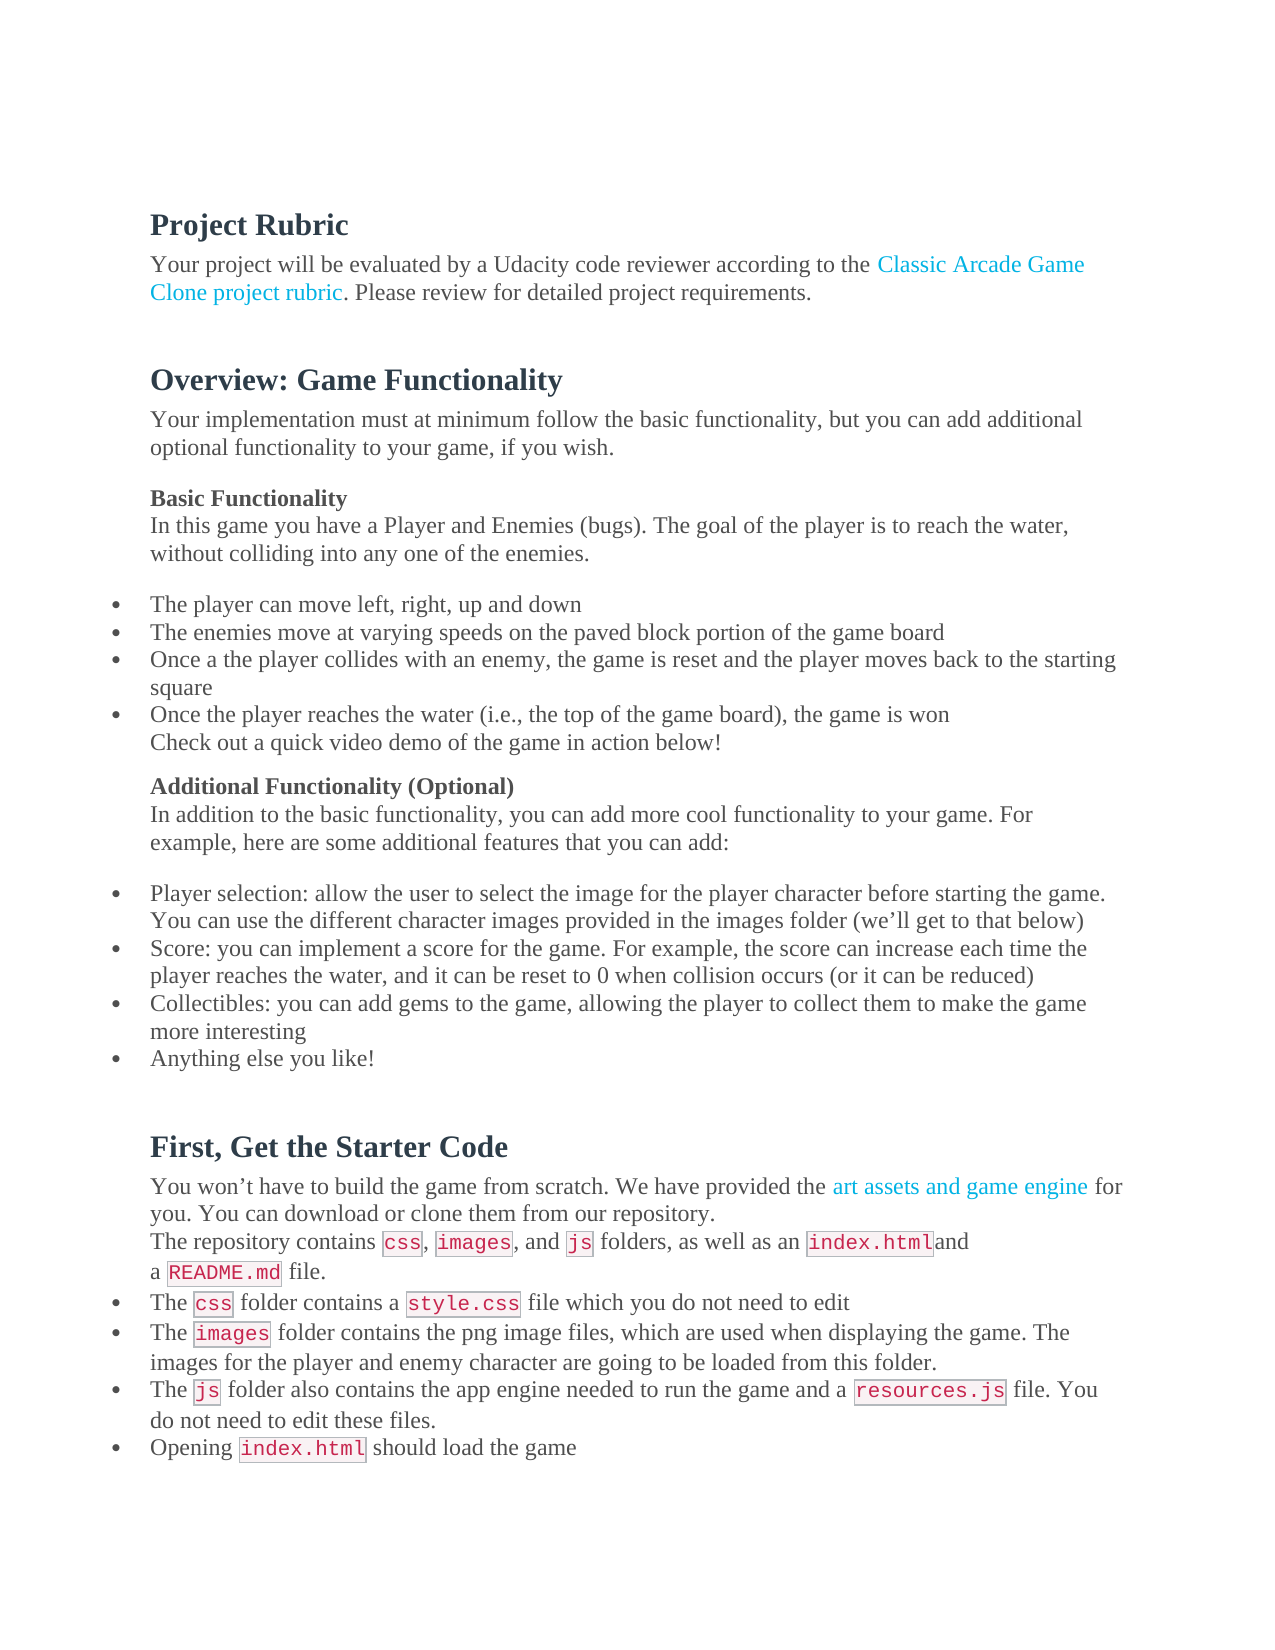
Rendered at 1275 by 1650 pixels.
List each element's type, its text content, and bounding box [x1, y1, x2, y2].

list The images folder contains the png image files, which are used when displaying the game. The images for the player and enemy character are going to be loaded from this folder. [112, 1318, 1125, 1376]
text Your project will be evaluated by a Udacity code reviewer according to the Classic Arcade Game Clone project rubric. Please review for detailed project requirements. [150, 250, 1125, 305]
text Basic Functionality [150, 484, 1125, 511]
text Overview: Game Functionality [150, 361, 1125, 397]
text Your implementation must at minimum follow the basic functionality, but you can add additional optional functionality to your game, if you wish. [150, 405, 1125, 460]
text You won’t have to build the game from scratch. We have provided the art assets and game engine for you. You can download or clone them from our repository. [150, 1172, 1125, 1227]
text In addition to the basic functionality, you can add more cool functionality to your game. For example, here are some additional features that you can add: [150, 800, 1125, 855]
text The repository contains css, images, and js folders, as well as an index.htmland a README.md file. [150, 1227, 1125, 1287]
list The player can move left, right, up and down [112, 590, 1125, 618]
text Project Rubric [150, 206, 1125, 242]
list Collectibles: you can add gems to the game, allowing the player to collect them to make the game more interesting [112, 989, 1125, 1044]
list Opening index.html should load the game [112, 1433, 1125, 1463]
list Anything else you like! [112, 1044, 1125, 1072]
text Additional Functionality (Optional) [150, 772, 1125, 800]
list The js folder also contains the app engine needed to run the game and a resources.js file. You do not need to edit these files. [112, 1376, 1125, 1433]
list Score: you can implement a score for the game. For example, the score can increase each time the player reaches the water, and it can be reset to 0 when collision occurs (or it can be reduced) [112, 934, 1125, 989]
list The enemies move at varying speeds on the paved block portion of the game board [112, 618, 1125, 645]
text First, Get the Starter Code [150, 1128, 1125, 1164]
list Once the player reaches the water (i.e., the top of the game board), the game is won [112, 701, 1125, 728]
text In this game you have a Player and Enemies (bugs). The goal of the player is to reach the water, without colliding into any one of the enemies. [150, 511, 1125, 567]
text Check out a quick video demo of the game in action below! [150, 728, 1125, 756]
list Player selection: allow the user to select the image for the player character before starting the game. You can use the different character images provided in the images folder (we’ll get to that below) [112, 879, 1125, 934]
list Once a the player collides with an enemy, the game is reset and the player moves back to the starting square [112, 645, 1125, 701]
list The css folder contains a style.css file which you do not need to edit [112, 1287, 1125, 1318]
